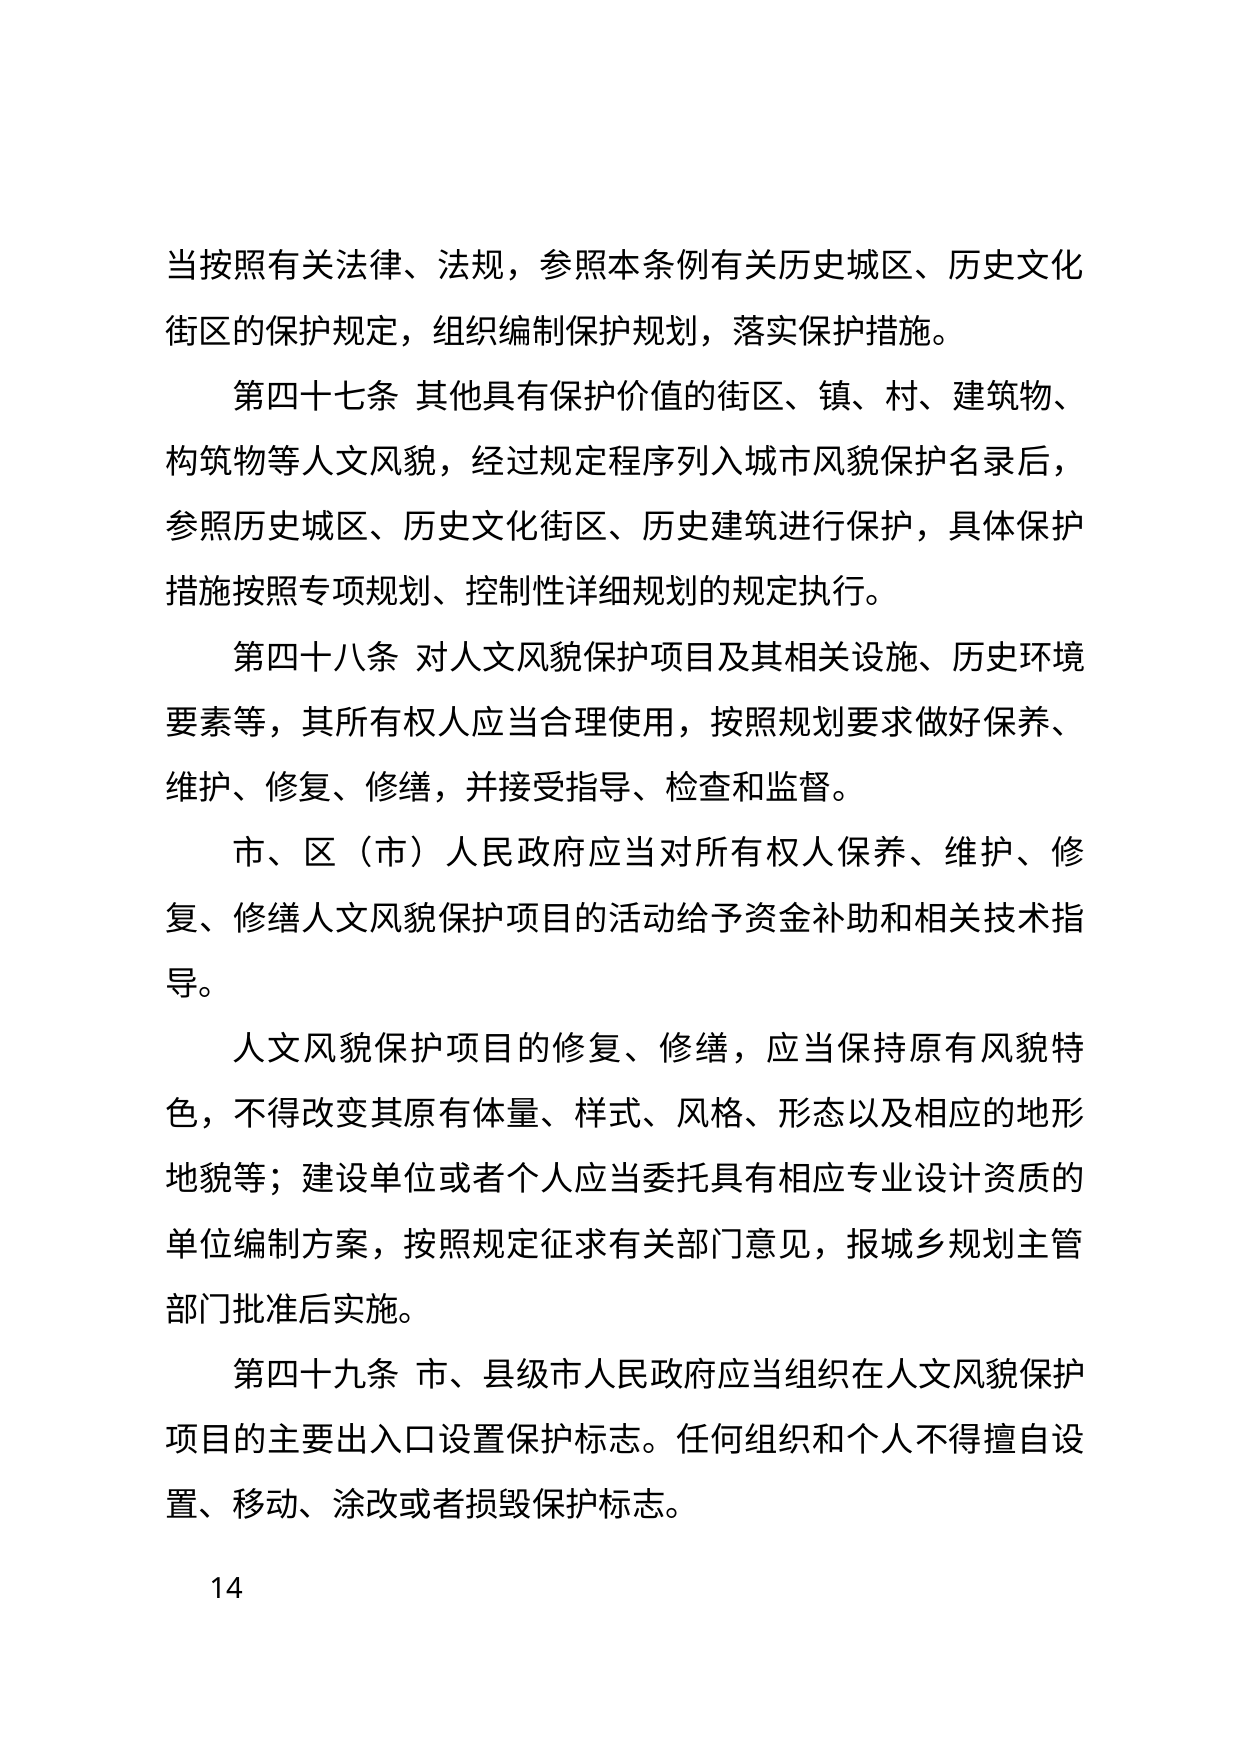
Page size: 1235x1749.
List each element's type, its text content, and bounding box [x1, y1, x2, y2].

text 市、区（市）人民政府应当对所有权人保养、维护、修复、修缮人文风貌保护项目的活动给予资金补助和相关技术指导。 [165, 818, 1087, 1013]
text 第四十九条 市、县级市人民政府应当组织在人文风貌保护项目的主要出入口设置保护标志。任何组织和个人不得擅自设置、移动、涂改或者损毁保护标志。 [165, 1339, 1087, 1535]
text 第四十七条 其他具有保护价值的街区、镇、村、建筑物、构筑物等人文风貌，经过规定程序列入城市风貌保护名录后，参照历史城区、历史文化街区、历史建筑进行保护，具体保护措施按照专项规划、控制性详细规划的规定执行。 [165, 361, 1087, 622]
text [165, 231, 1087, 361]
text 第四十八条 对人文风貌保护项目及其相关设施、历史环境要素等，其所有权人应当合理使用，按照规划要求做好保养、维护、修复、修缮，并接受指导、检查和监督。 [165, 622, 1087, 818]
text 人文风貌保护项目的修复、修缮，应当保持原有风貌特色，不得改变其原有体量、样式、风格、形态以及相应的地形地貌等；建设单位或者个人应当委托具有相应专业设计资质的单位编制方案，按照规定征求有关部门意见，报城乡规划主管部门批准后实施。 [165, 1013, 1087, 1339]
